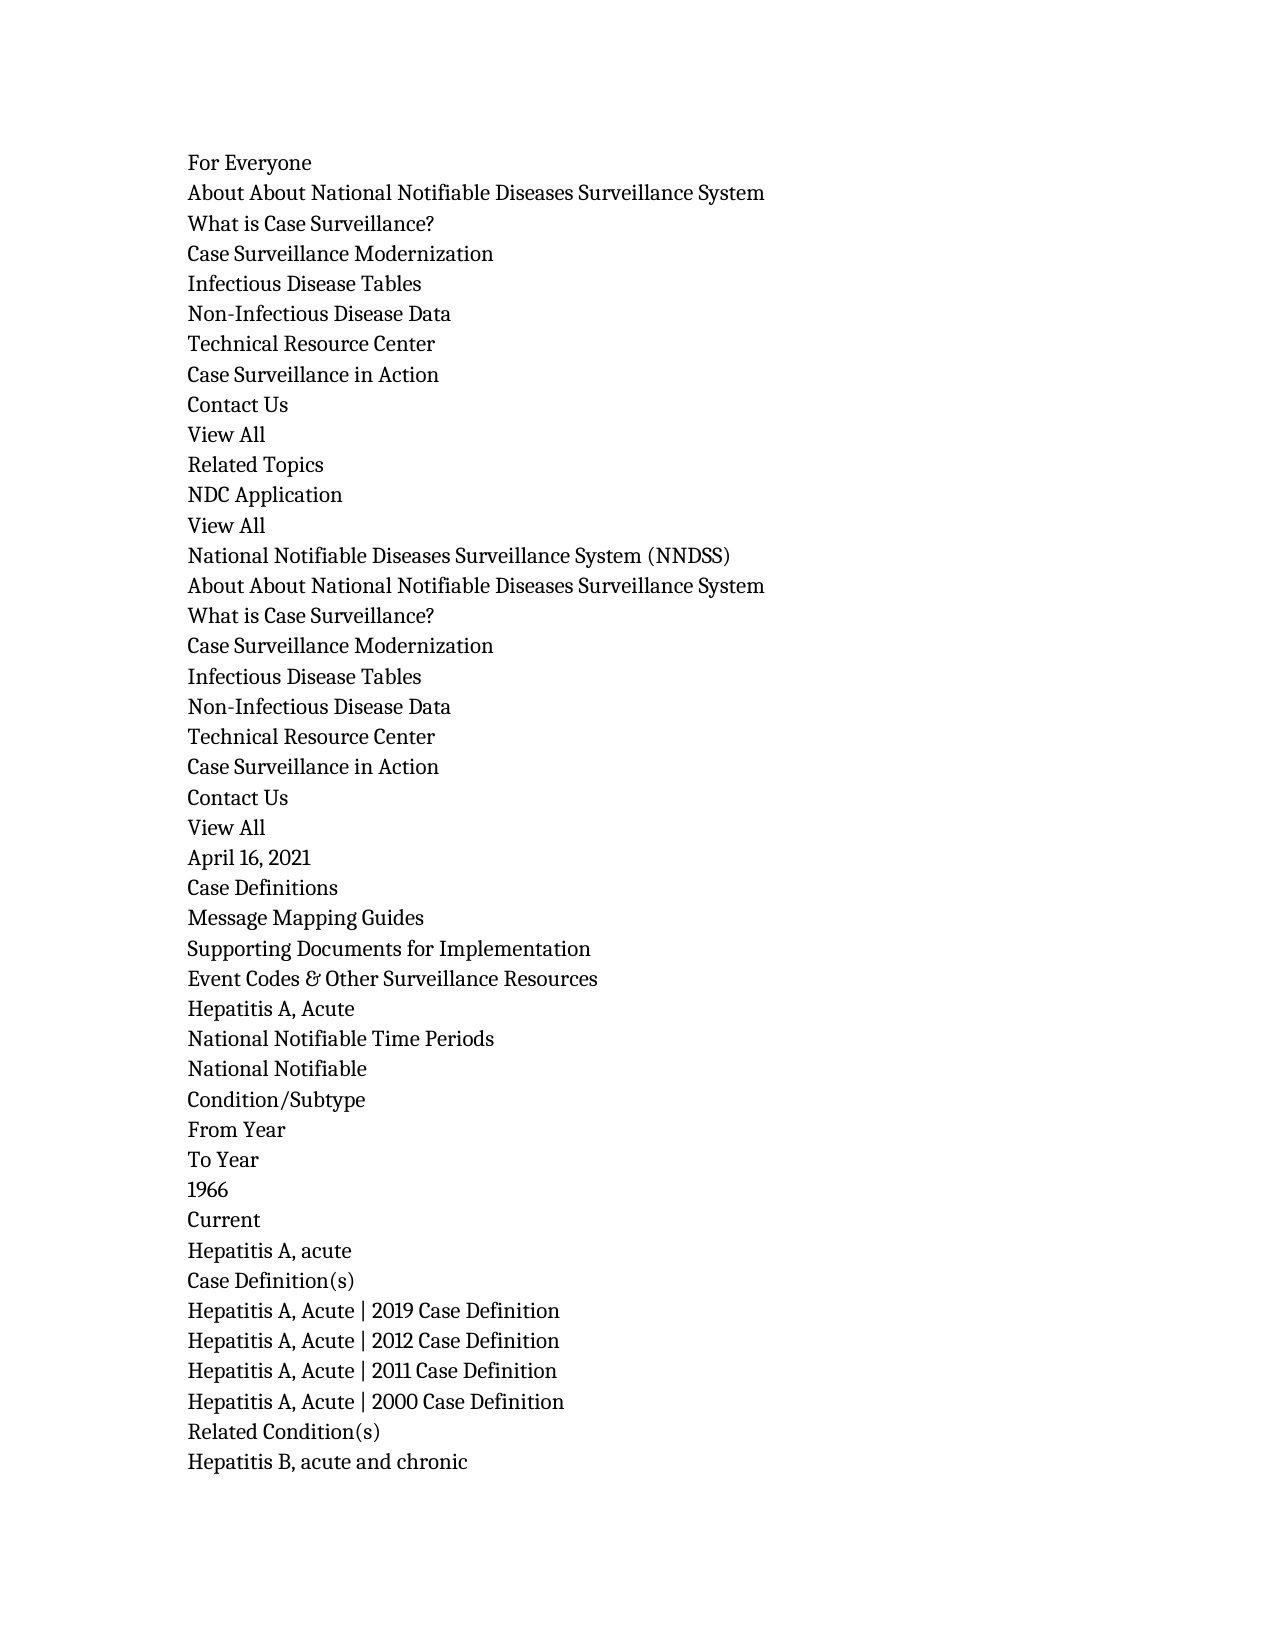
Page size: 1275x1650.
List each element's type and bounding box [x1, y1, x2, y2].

text [187, 150, 1087, 1475]
